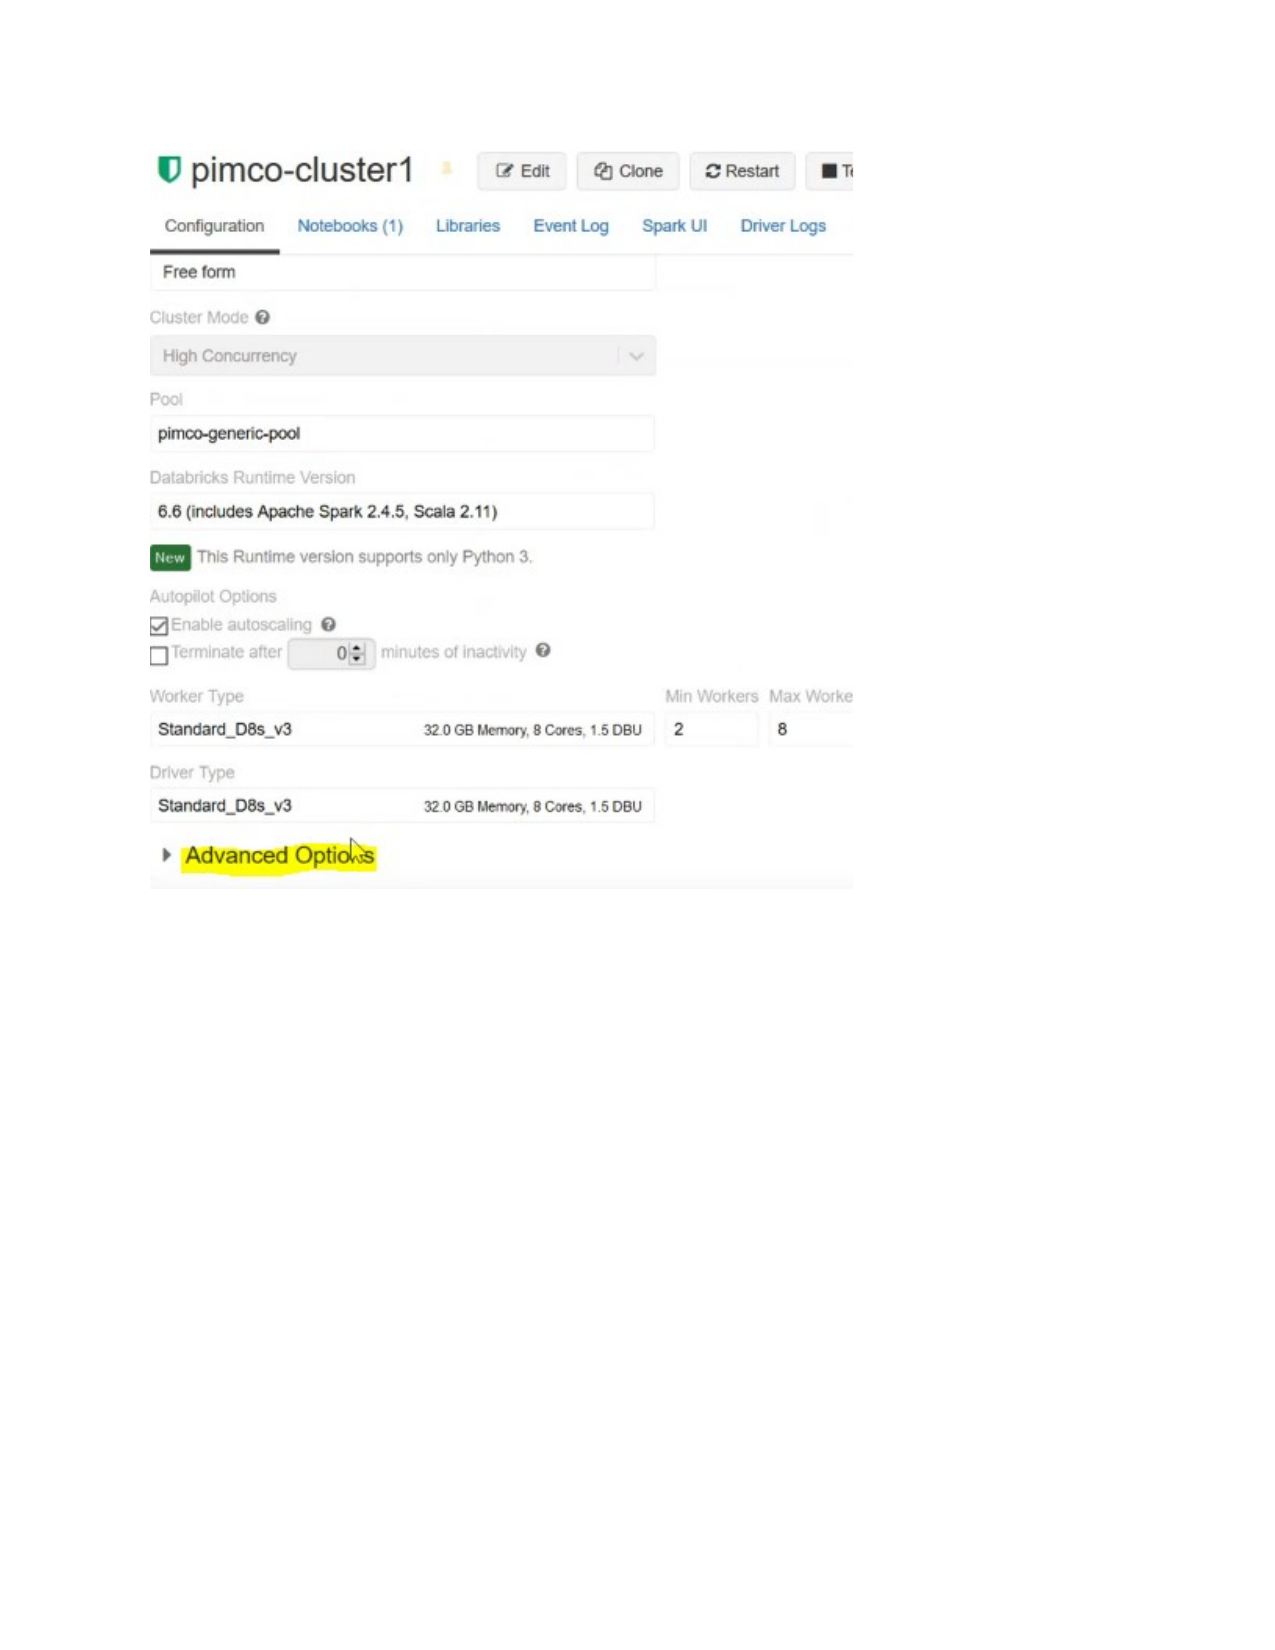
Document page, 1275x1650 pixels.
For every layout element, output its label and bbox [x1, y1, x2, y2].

picture [150, 150, 854, 889]
